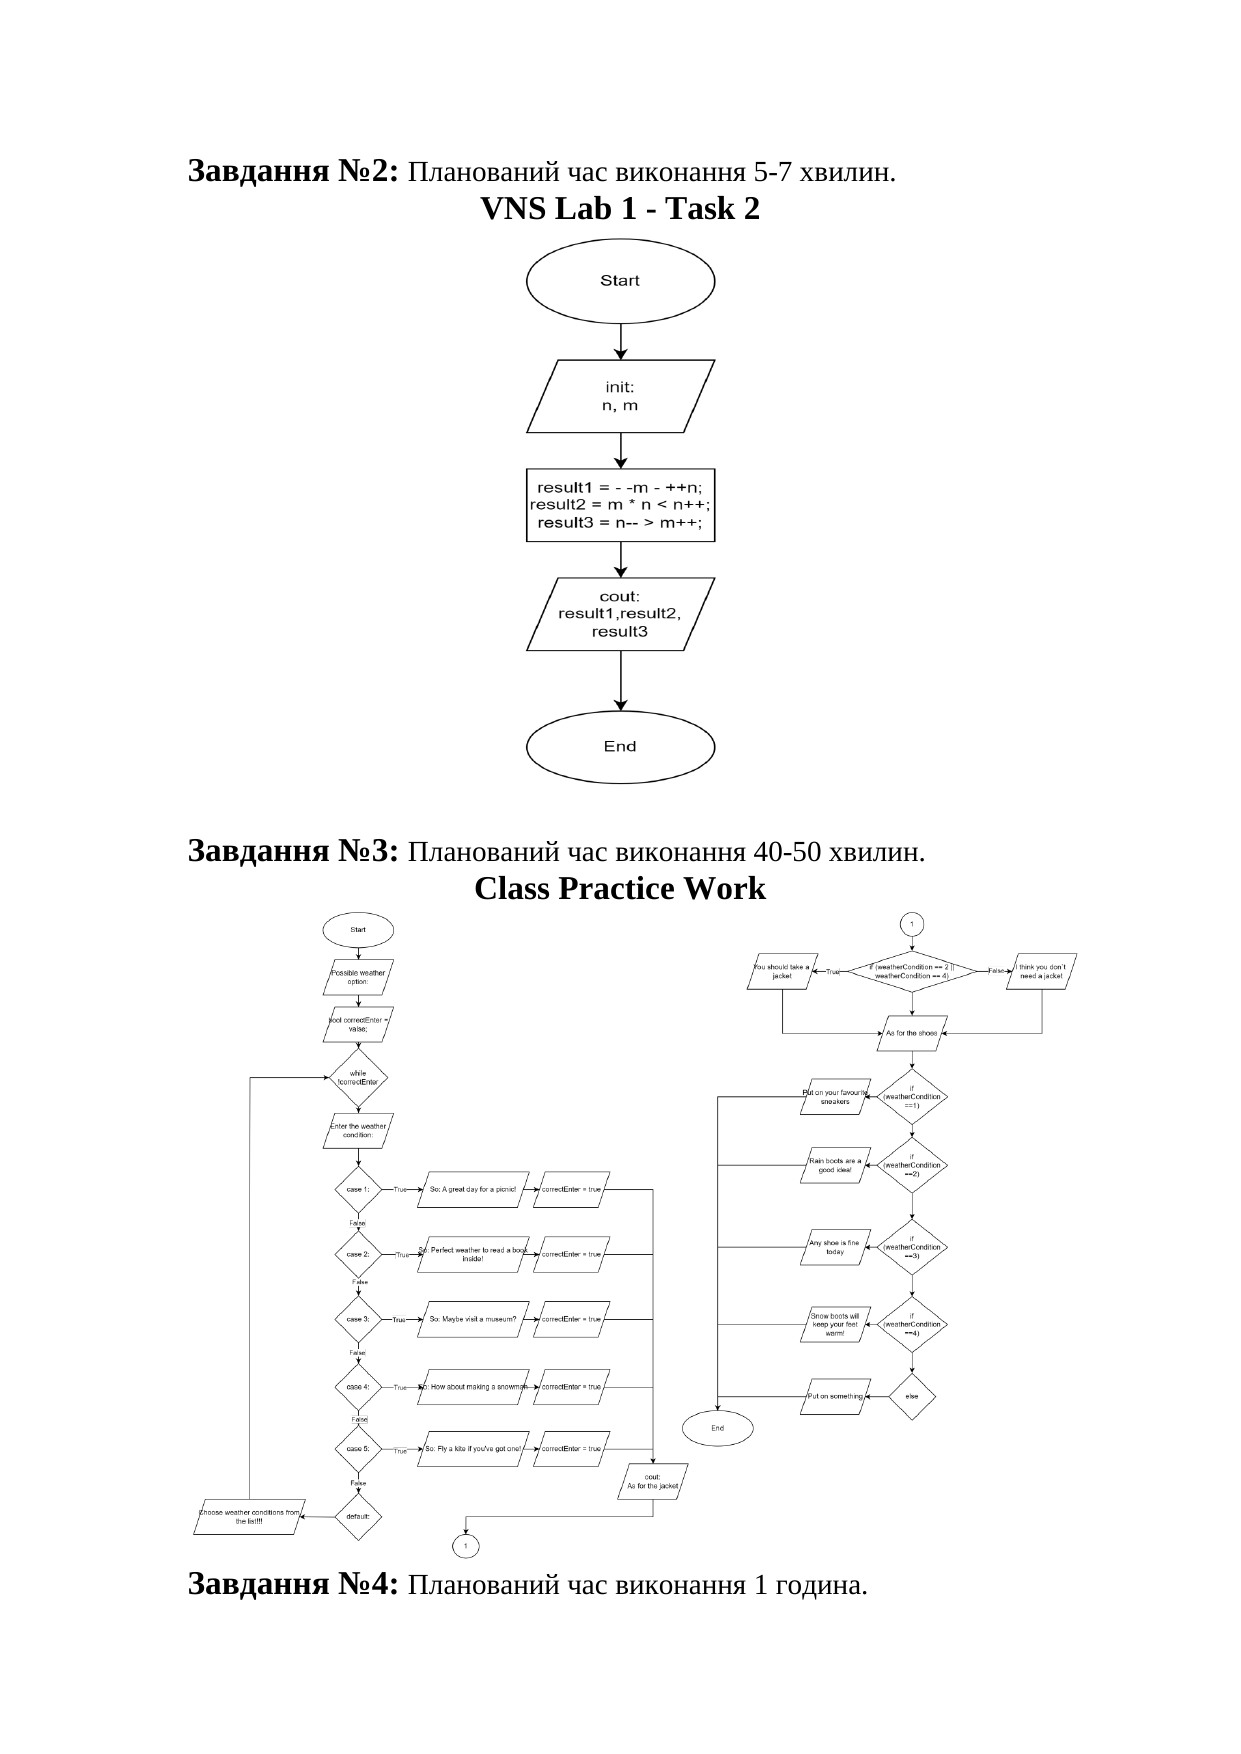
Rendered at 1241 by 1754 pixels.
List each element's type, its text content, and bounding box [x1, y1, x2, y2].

list Завдання №4: Планований час виконання 1 година. [187, 1564, 1053, 1602]
list Завдання №2: Планований час виконання 5-7 хвилин. [187, 150, 1053, 188]
picture [510, 226, 731, 796]
picture [187, 906, 1083, 1564]
list Завдання №3: Планований час виконання 40-50 хвилин. [187, 830, 1053, 868]
list VNS Lab 1 - Task 2 [187, 188, 1053, 227]
list Class Practice Work [187, 868, 1053, 906]
